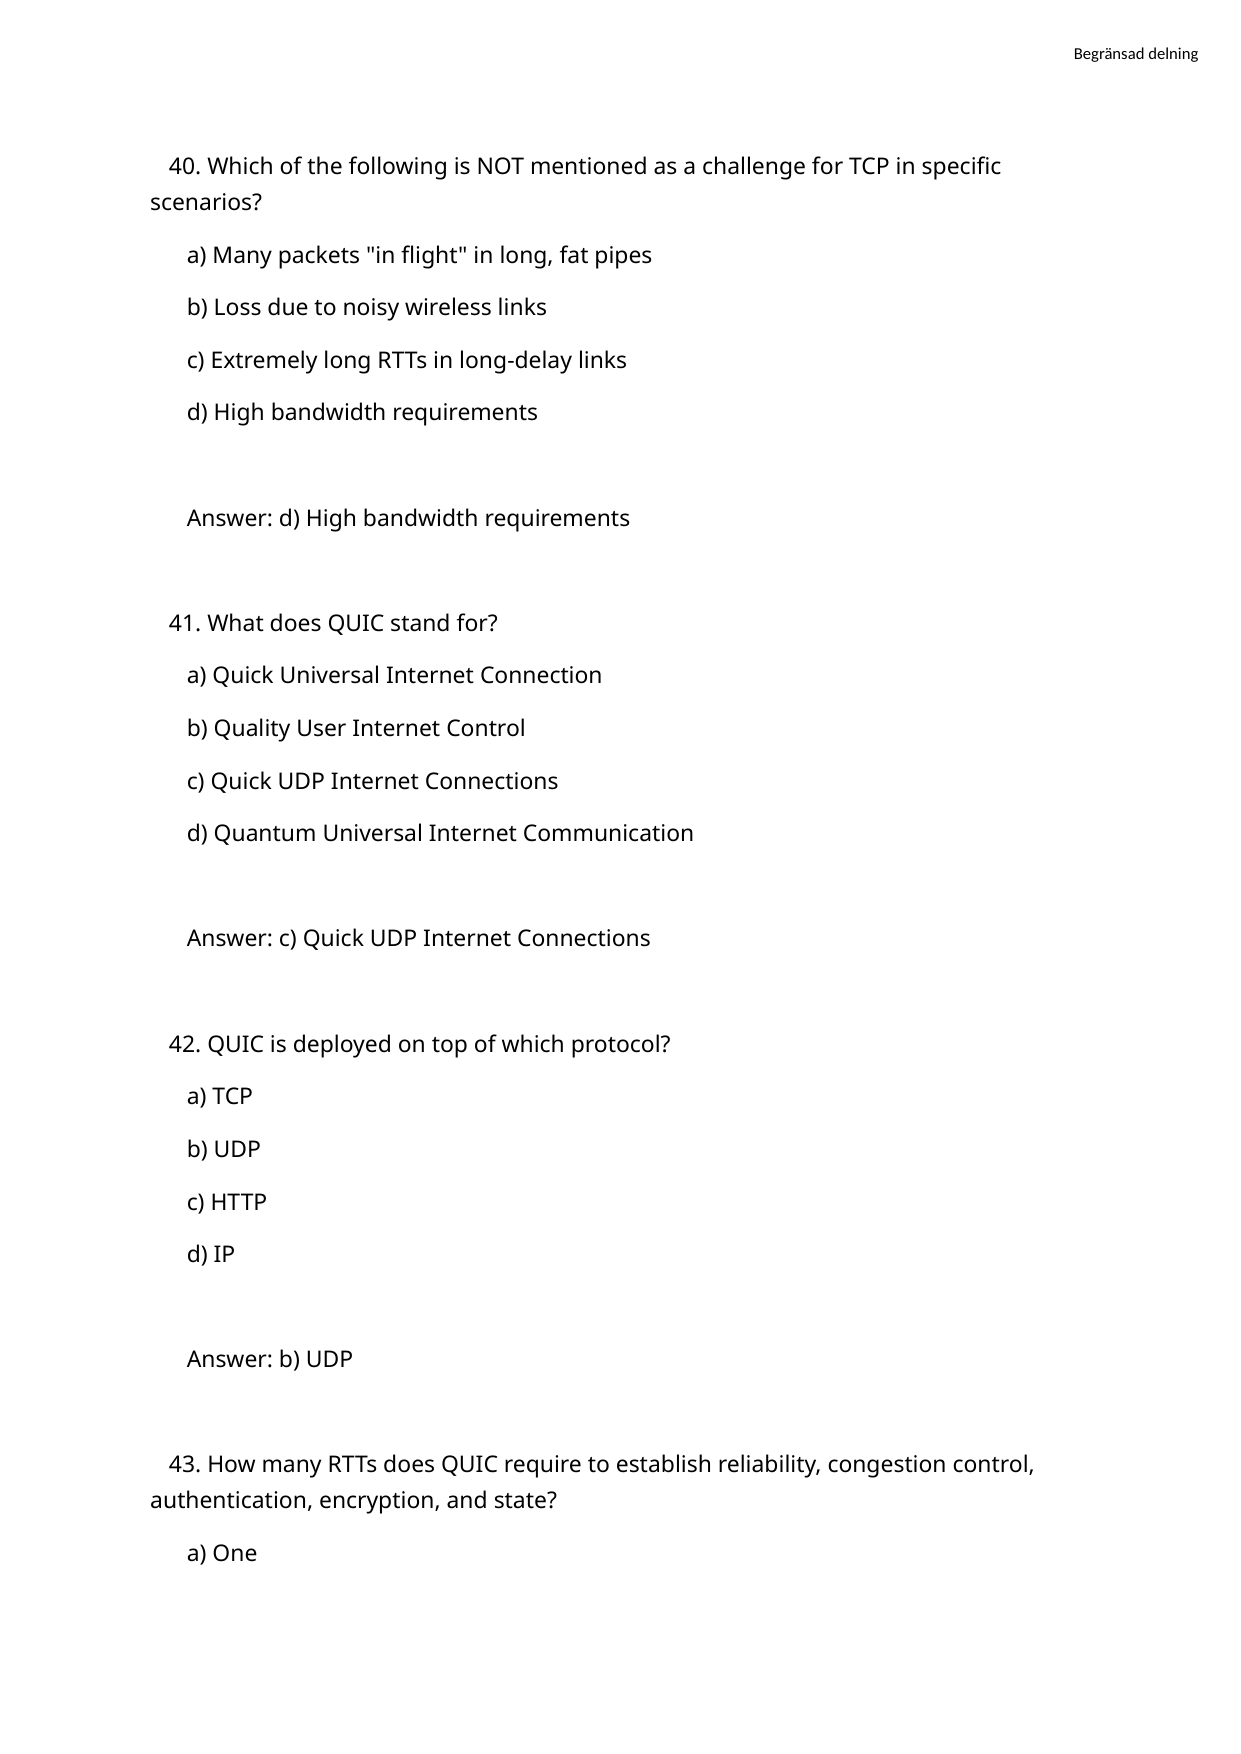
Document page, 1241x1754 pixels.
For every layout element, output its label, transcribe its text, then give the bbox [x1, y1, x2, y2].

text 42. QUIC is deployed on top of which protocol? [150, 1028, 1090, 1059]
text 43. How many RTTs does QUIC require to establish reliability, congestion control, authentication, encryption, and state? [150, 1448, 1090, 1516]
text 41. What does QUIC stand for? [150, 607, 1090, 638]
text b) Loss due to noisy wireless links [150, 291, 1090, 322]
text c) HTTP [150, 1185, 1090, 1217]
text b) UDP [150, 1133, 1090, 1164]
text a) Quick Universal Internet Connection [150, 659, 1090, 691]
text 40. Which of the following is NOT mentioned as a challenge for TCP in specific scenarios? [150, 150, 1090, 217]
text Answer: c) Quick UDP Internet Connections [150, 922, 1090, 954]
text d) IP [150, 1238, 1090, 1269]
text b) Quality User Internet Control [150, 712, 1090, 743]
text d) High bandwidth requirements [150, 396, 1090, 428]
text d) Quantum Universal Internet Communication [150, 817, 1090, 848]
text a) Many packets "in flight" in long, fat pipes [150, 238, 1090, 270]
text a) TCP [150, 1080, 1090, 1111]
text Answer: b) UDP [150, 1343, 1090, 1374]
text Answer: d) High bandwidth requirements [150, 502, 1090, 533]
text c) Quick UDP Internet Connections [150, 764, 1090, 796]
text a) One [150, 1537, 1090, 1568]
text c) Extremely long RTTs in long-delay links [150, 344, 1090, 375]
